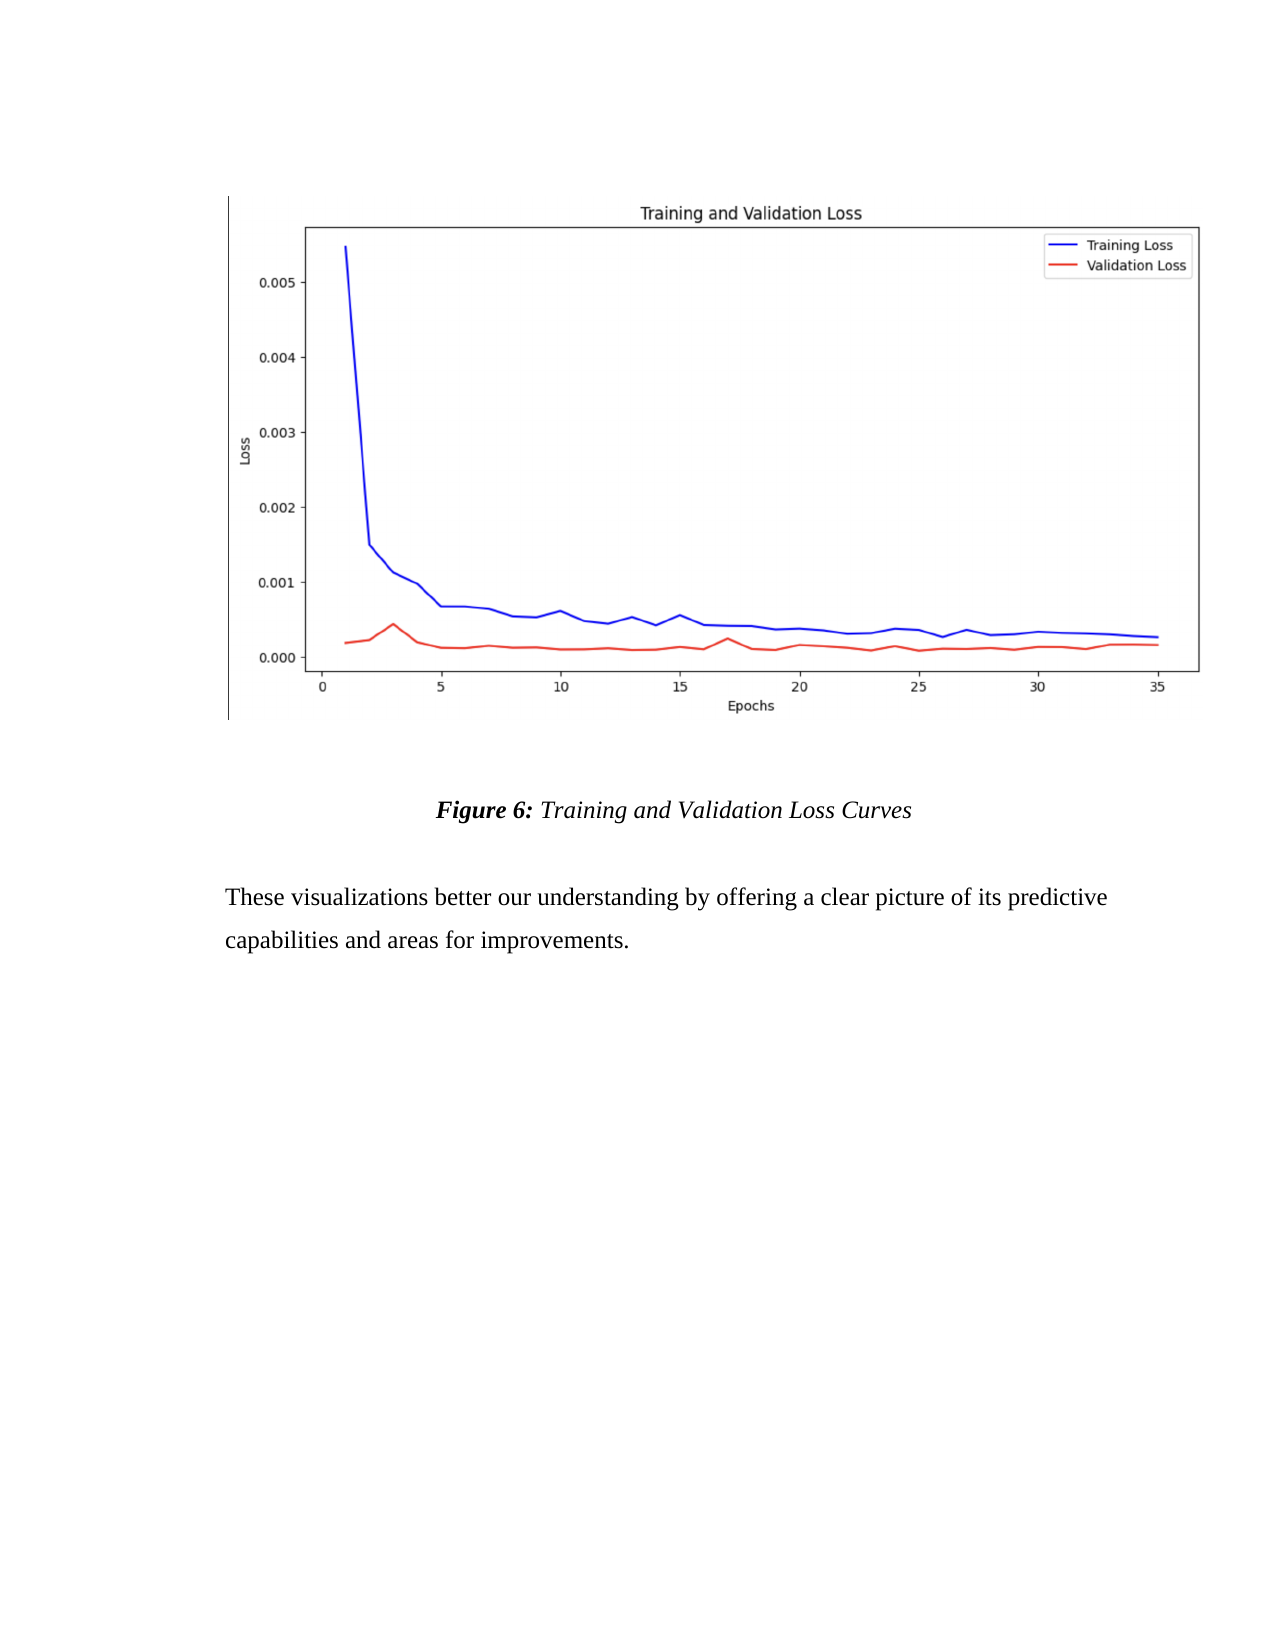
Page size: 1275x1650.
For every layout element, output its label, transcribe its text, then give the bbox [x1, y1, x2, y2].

picture [228, 196, 1204, 720]
text These visualizations better our understanding by offering a clear picture of its predictive capabilities and areas for improvements. [225, 882, 1125, 953]
text Figure 6: Training and Validation Loss Curves [225, 795, 1125, 824]
